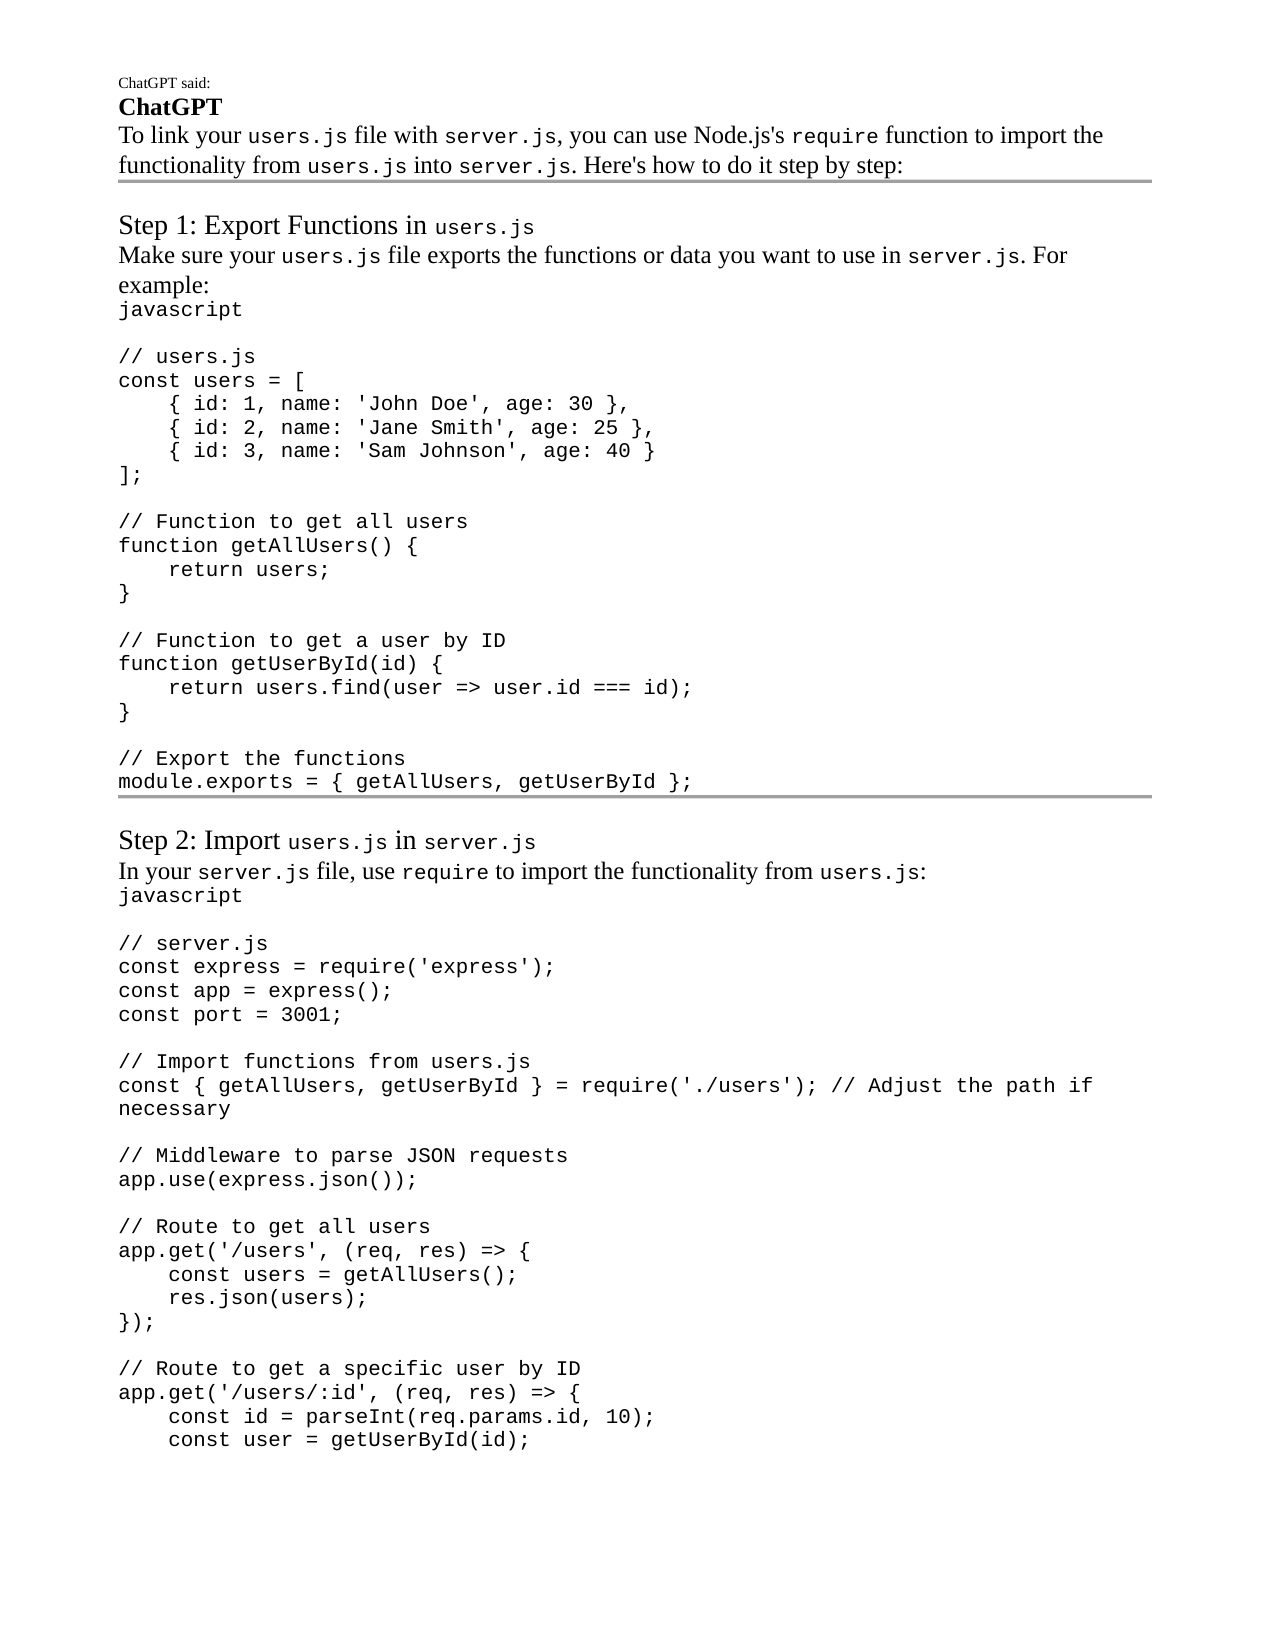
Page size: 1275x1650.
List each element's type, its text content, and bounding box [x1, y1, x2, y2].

text } [118, 701, 1152, 724]
text const users = [ [118, 369, 1152, 393]
text Step 2: Import users.js in server.js [118, 823, 1152, 856]
text ChatGPT said: [118, 74, 1152, 92]
text const id = parseInt(req.params.id, 10); [118, 1406, 1152, 1429]
text module.exports = { getAllUsers, getUserById }; [118, 772, 1152, 795]
text // Function to get all users [118, 511, 1152, 535]
text { id: 3, name: 'Sam Johnson', age: 40 } [118, 441, 1152, 464]
text const users = getAllUsers(); [118, 1264, 1152, 1287]
text app.get('/users/:id', (req, res) => { [118, 1382, 1152, 1406]
text // Middleware to parse JSON requests [118, 1146, 1152, 1169]
text // Export the functions [118, 748, 1152, 772]
text } [118, 582, 1152, 606]
text return users; [118, 559, 1152, 582]
text app.use(express.json()); [118, 1169, 1152, 1193]
text // users.js [118, 346, 1152, 369]
text // Function to get a user by ID [118, 630, 1152, 653]
text return users.find(user => user.id === id); [118, 677, 1152, 701]
text javascript [118, 885, 1152, 909]
text Make sure your users.js file exports the functions or data you want to use in server.js. For example: [118, 240, 1152, 299]
text // Route to get a specific user by ID [118, 1358, 1152, 1382]
text { id: 2, name: 'Jane Smith', age: 25 }, [118, 417, 1152, 441]
text To link your users.js file with server.js, you can use Node.js's require function to import the functionality from users.js into server.js. Here's how to do it step by step: [118, 121, 1152, 179]
text }); [118, 1311, 1152, 1335]
text const express = require('express'); [118, 956, 1152, 980]
text const user = getUserById(id); [118, 1429, 1152, 1453]
text In your server.js file, use require to import the functionality from users.js: [118, 856, 1152, 885]
text function getAllUsers() { [118, 535, 1152, 559]
text // Route to get all users [118, 1216, 1152, 1240]
text { id: 1, name: 'John Doe', age: 30 }, [118, 393, 1152, 417]
text ]; [118, 464, 1152, 488]
text app.get('/users', (req, res) => { [118, 1240, 1152, 1264]
text const app = express(); [118, 980, 1152, 1004]
text const { getAllUsers, getUserById } = require('./users'); // Adjust the path if necessary [118, 1074, 1152, 1122]
text // server.js [118, 933, 1152, 956]
text javascript [118, 299, 1152, 322]
text ChatGPT [118, 92, 1152, 121]
text Step 1: Export Functions in users.js [118, 208, 1152, 240]
text function getUserById(id) { [118, 653, 1152, 677]
text // Import functions from users.js [118, 1051, 1152, 1074]
text res.json(users); [118, 1287, 1152, 1311]
text const port = 3001; [118, 1004, 1152, 1027]
